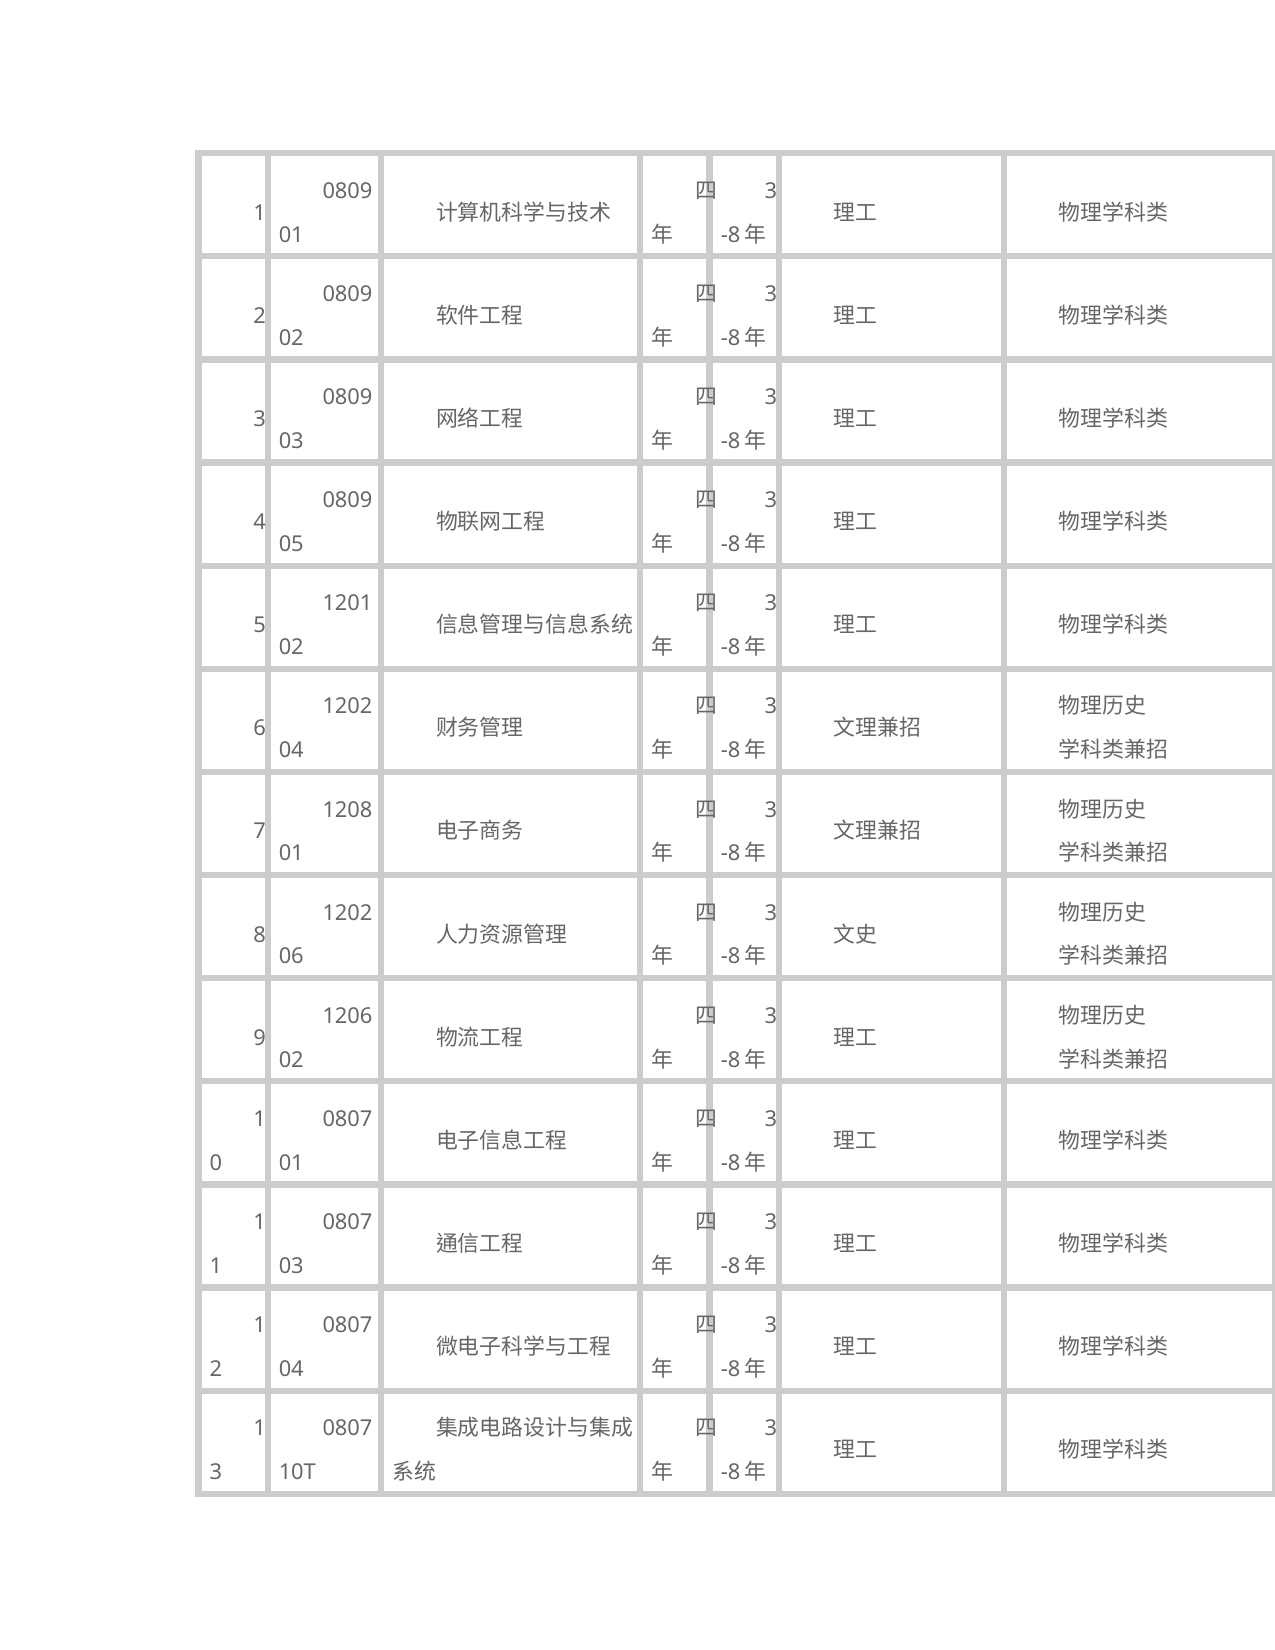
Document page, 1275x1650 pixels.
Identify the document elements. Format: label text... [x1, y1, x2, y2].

table_cell 理工 [782, 466, 1001, 562]
table_cell 3-8年 [713, 775, 776, 872]
table_cell 理工 [782, 1291, 1001, 1387]
table_cell 9 [202, 981, 265, 1078]
table_cell 微电子科学与工程 [384, 1291, 637, 1387]
table_cell 四年 [643, 363, 706, 459]
table_cell 物理学科类 [1007, 1188, 1272, 1284]
table_cell 3-8年 [713, 1084, 776, 1181]
table_cell 计算机科学与技术 [384, 156, 637, 253]
table_cell 文理兼招 [782, 672, 1001, 769]
table_cell 软件工程 [384, 259, 637, 356]
table_cell 物理历史 学科类兼招 [1007, 775, 1272, 872]
table_cell 080905 [271, 466, 378, 562]
table_cell 120204 [271, 672, 378, 769]
table_cell 11 [202, 1188, 265, 1284]
table_cell 2 [202, 259, 265, 356]
table_cell 物联网工程 [384, 466, 637, 562]
table_cell 3-8年 [713, 363, 776, 459]
table_cell 信息管理与信息系统 [384, 569, 637, 666]
table_cell 电子信息工程 [384, 1084, 637, 1181]
table_cell 1 [202, 156, 265, 253]
table_cell 3-8年 [713, 1394, 776, 1491]
table_cell 物理历史 学科类兼招 [1007, 981, 1272, 1078]
table_cell 3-8年 [713, 156, 776, 253]
table_cell 理工 [782, 1084, 1001, 1181]
table_cell 四年 [643, 1394, 706, 1491]
table_cell 3-8年 [713, 1291, 776, 1387]
table_cell 080701 [271, 1084, 378, 1181]
table_cell 理工 [782, 156, 1001, 253]
table_cell 通信工程 [384, 1188, 637, 1284]
table_cell 四年 [643, 259, 706, 356]
table_cell 120102 [271, 569, 378, 666]
table_cell 电子商务 [384, 775, 637, 872]
table_cell 财务管理 [384, 672, 637, 769]
table_cell 物理历史 学科类兼招 [1007, 878, 1272, 975]
table_cell 5 [202, 569, 265, 666]
table_cell 3-8年 [713, 1188, 776, 1284]
table_cell 四年 [643, 569, 706, 666]
table_cell 四年 [643, 1291, 706, 1387]
table_cell 四年 [643, 775, 706, 872]
table_cell 物流工程 [384, 981, 637, 1078]
table_cell 四年 [643, 981, 706, 1078]
table_cell 理工 [782, 259, 1001, 356]
table_cell 080902 [271, 259, 378, 356]
table_cell 理工 [782, 981, 1001, 1078]
table_cell 120602 [271, 981, 378, 1078]
table_cell 3-8年 [713, 981, 776, 1078]
table_cell 物理学科类 [1007, 363, 1272, 459]
table_cell 物理历史 学科类兼招 [1007, 672, 1272, 769]
table_cell 6 [202, 672, 265, 769]
table_cell 080901 [271, 156, 378, 253]
table_cell 物理学科类 [1007, 1084, 1272, 1181]
table_cell 文史 [782, 878, 1001, 975]
table_cell 10 [202, 1084, 265, 1181]
table_cell 12 [202, 1291, 265, 1387]
table_cell 3-8年 [713, 569, 776, 666]
table_cell 物理学科类 [1007, 1394, 1272, 1491]
table_cell 四年 [643, 878, 706, 975]
table_cell 13 [202, 1394, 265, 1491]
table_cell 理工 [782, 569, 1001, 666]
table_cell 四年 [643, 156, 706, 253]
table_cell 3 [202, 363, 265, 459]
table_cell 四年 [643, 1188, 706, 1284]
table_cell 物理学科类 [1007, 156, 1272, 253]
table_cell 080703 [271, 1188, 378, 1284]
table_cell 集成电路设计与集成系统 [384, 1394, 637, 1491]
table_cell 四年 [643, 466, 706, 562]
table_cell 3-8年 [713, 466, 776, 562]
table_cell 理工 [782, 1188, 1001, 1284]
table_cell 四年 [643, 1084, 706, 1181]
table_cell 080710T [271, 1394, 378, 1491]
table_cell 人力资源管理 [384, 878, 637, 975]
table_cell 网络工程 [384, 363, 637, 459]
table_cell 3-8年 [713, 259, 776, 356]
table_cell 8 [202, 878, 265, 975]
table_cell 物理学科类 [1007, 1291, 1272, 1387]
table_cell 080903 [271, 363, 378, 459]
table_cell 物理学科类 [1007, 569, 1272, 666]
table_cell 物理学科类 [1007, 259, 1272, 356]
table_cell 物理学科类 [1007, 466, 1272, 562]
table_cell 文理兼招 [782, 775, 1001, 872]
table_cell 3-8年 [713, 878, 776, 975]
table_cell 理工 [782, 363, 1001, 459]
table_cell 120801 [271, 775, 378, 872]
table_cell 理工 [782, 1394, 1001, 1491]
table_cell 四年 [643, 672, 706, 769]
table_cell 080704 [271, 1291, 378, 1387]
table_cell 7 [202, 775, 265, 872]
table_cell 4 [202, 466, 265, 562]
table_cell 3-8年 [713, 672, 776, 769]
table_cell 120206 [271, 878, 378, 975]
